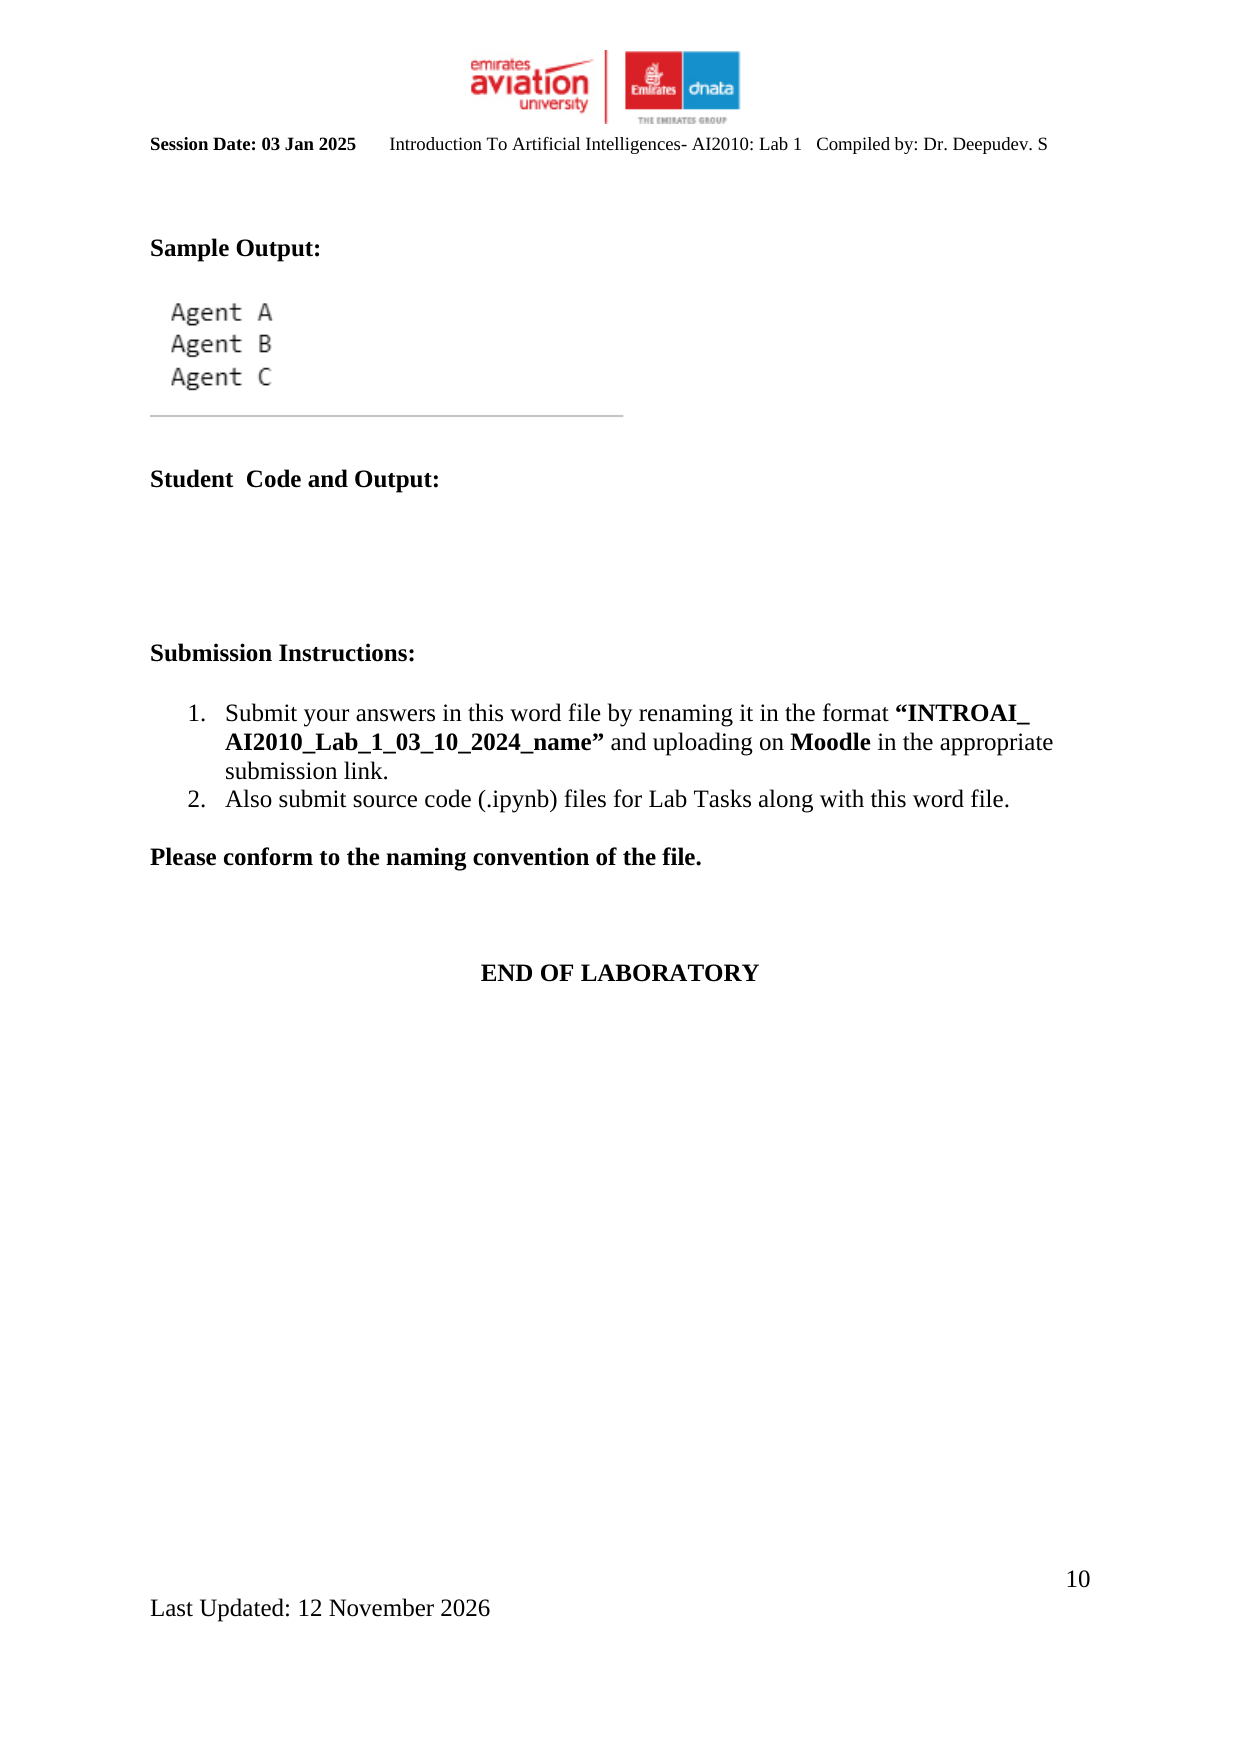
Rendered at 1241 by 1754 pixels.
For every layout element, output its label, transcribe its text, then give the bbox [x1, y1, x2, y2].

list Submit your answers in this word file by renaming it in the format “INTROAI_ AI2010_Lab_1_03_10_2024_name” and uploading on Moodle in the appropriate submission link. [187, 698, 1090, 784]
text Please conform to the naming convention of the file. [150, 842, 1090, 871]
picture [470, 50, 742, 124]
text END OF LABORATORY [150, 958, 1090, 987]
text Submission Instructions: [150, 638, 1090, 667]
text Student Code and Output: [150, 464, 1090, 493]
list Also submit source code (.ipynb) files for Lab Tasks along with this word file. [187, 784, 1090, 813]
picture [150, 291, 624, 436]
text Sample Output: [150, 233, 1090, 262]
